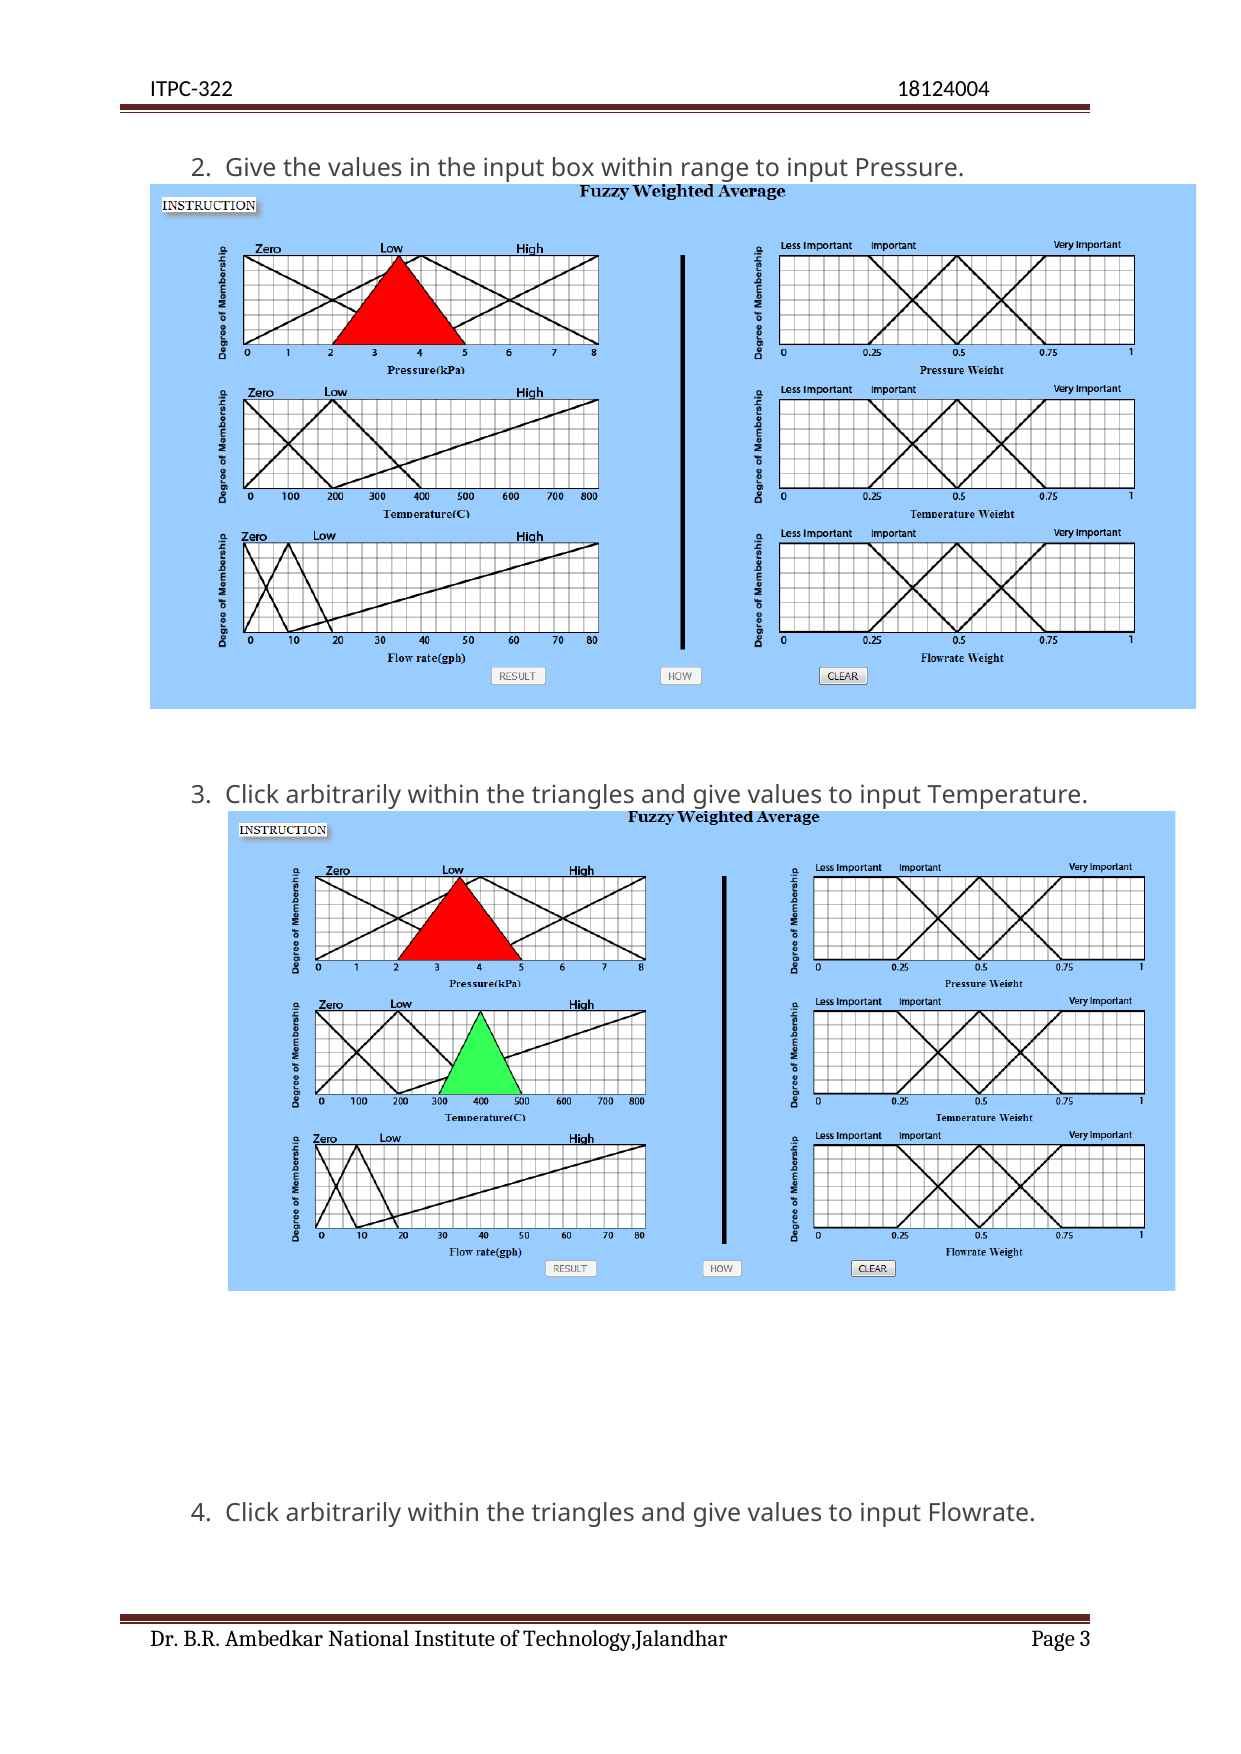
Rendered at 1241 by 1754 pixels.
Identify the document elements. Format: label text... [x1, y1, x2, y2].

list Click arbitrarily within the triangles and give values to input Flowrate. [191, 1494, 1090, 1528]
picture [228, 811, 1176, 1291]
picture [150, 184, 1197, 709]
list Click arbitrarily within the triangles and give values to input Temperature. [191, 777, 1090, 811]
list Give the values in the input box within range to input Pressure. [191, 150, 1090, 184]
